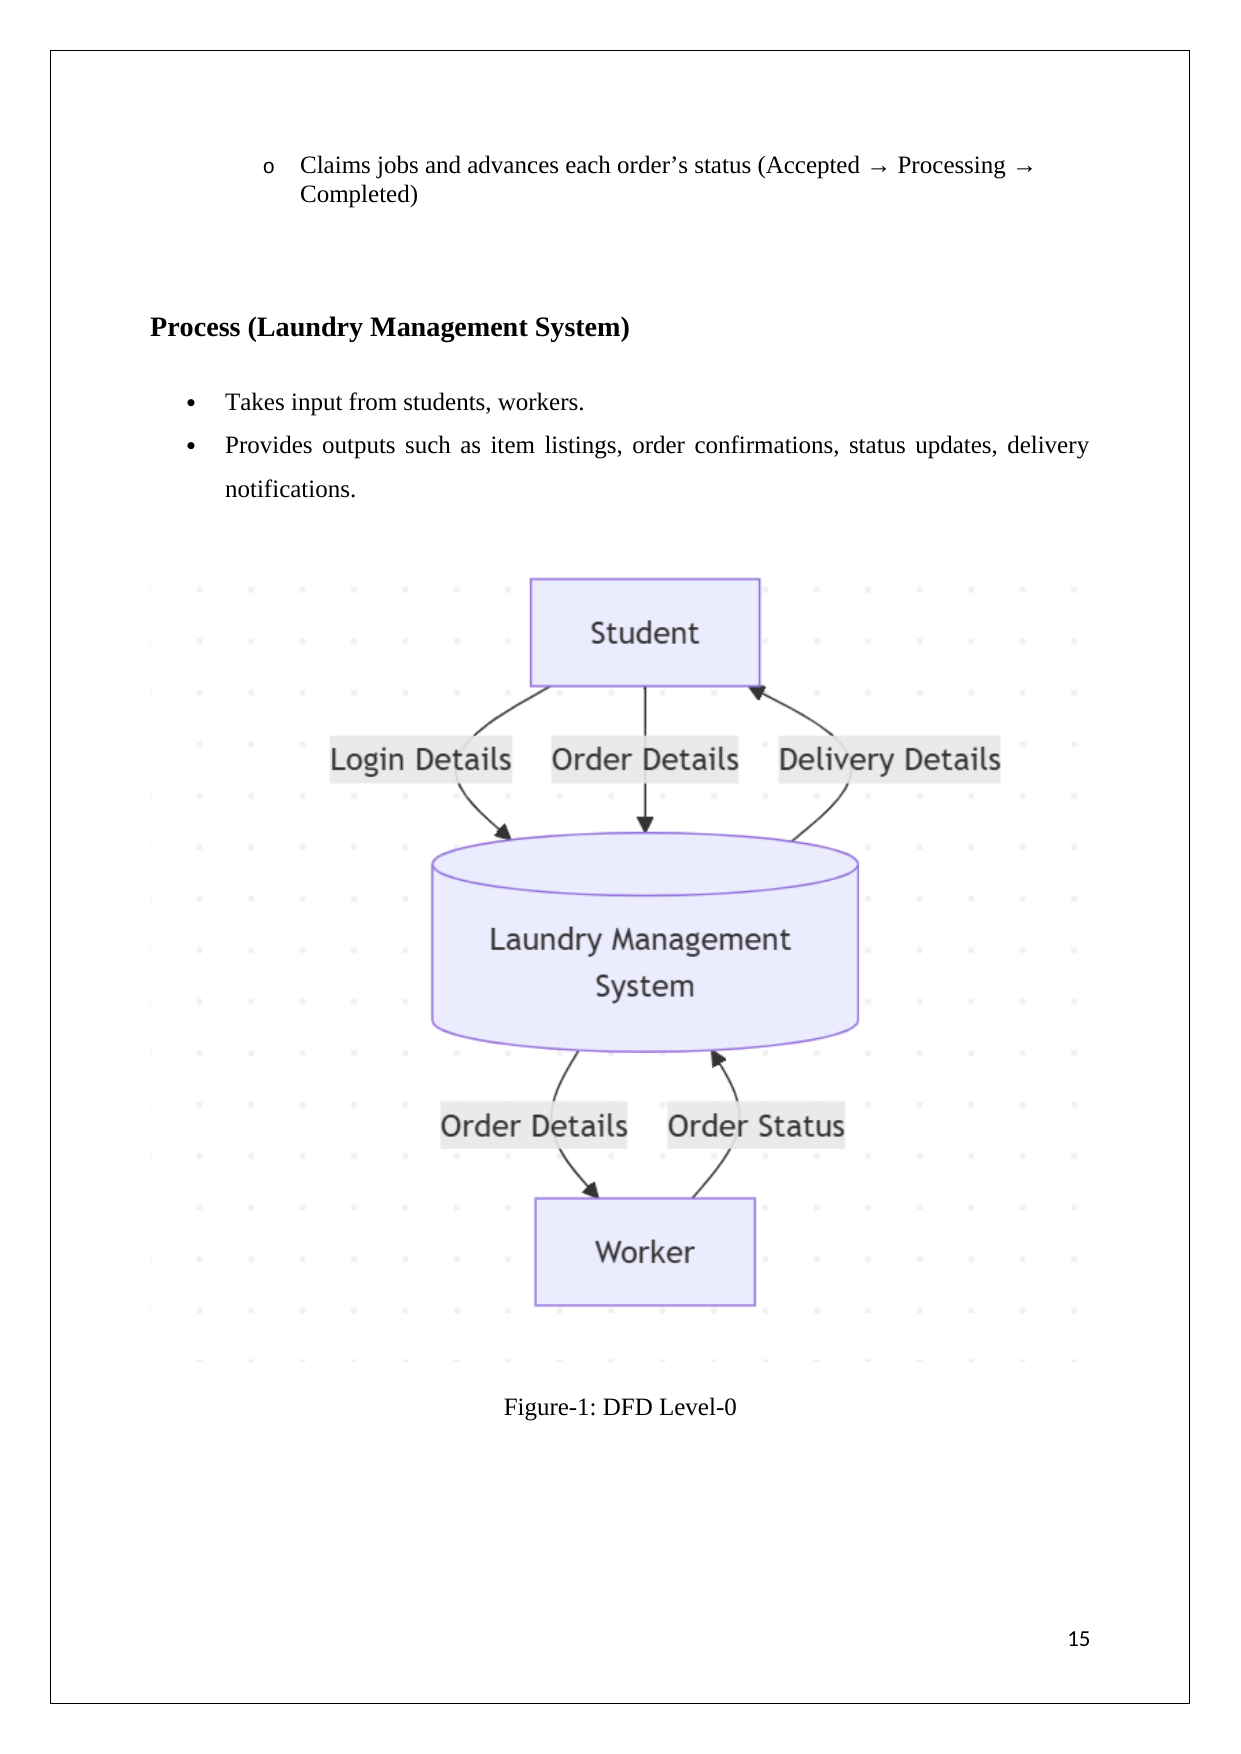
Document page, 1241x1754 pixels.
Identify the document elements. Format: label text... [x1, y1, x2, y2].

list Provides outputs such as item listings, order confirmations, status updates, delivery notifications. [187, 431, 1090, 502]
list Claims jobs and advances each order’s status (Accepted → Processing → Completed) [262, 150, 1090, 208]
text Figure-1: DFD Level-0 [150, 1392, 1090, 1421]
picture [150, 546, 1091, 1362]
text Process (Laundry Management System) [150, 310, 1090, 342]
list Takes input from students, workers. [187, 387, 1090, 416]
